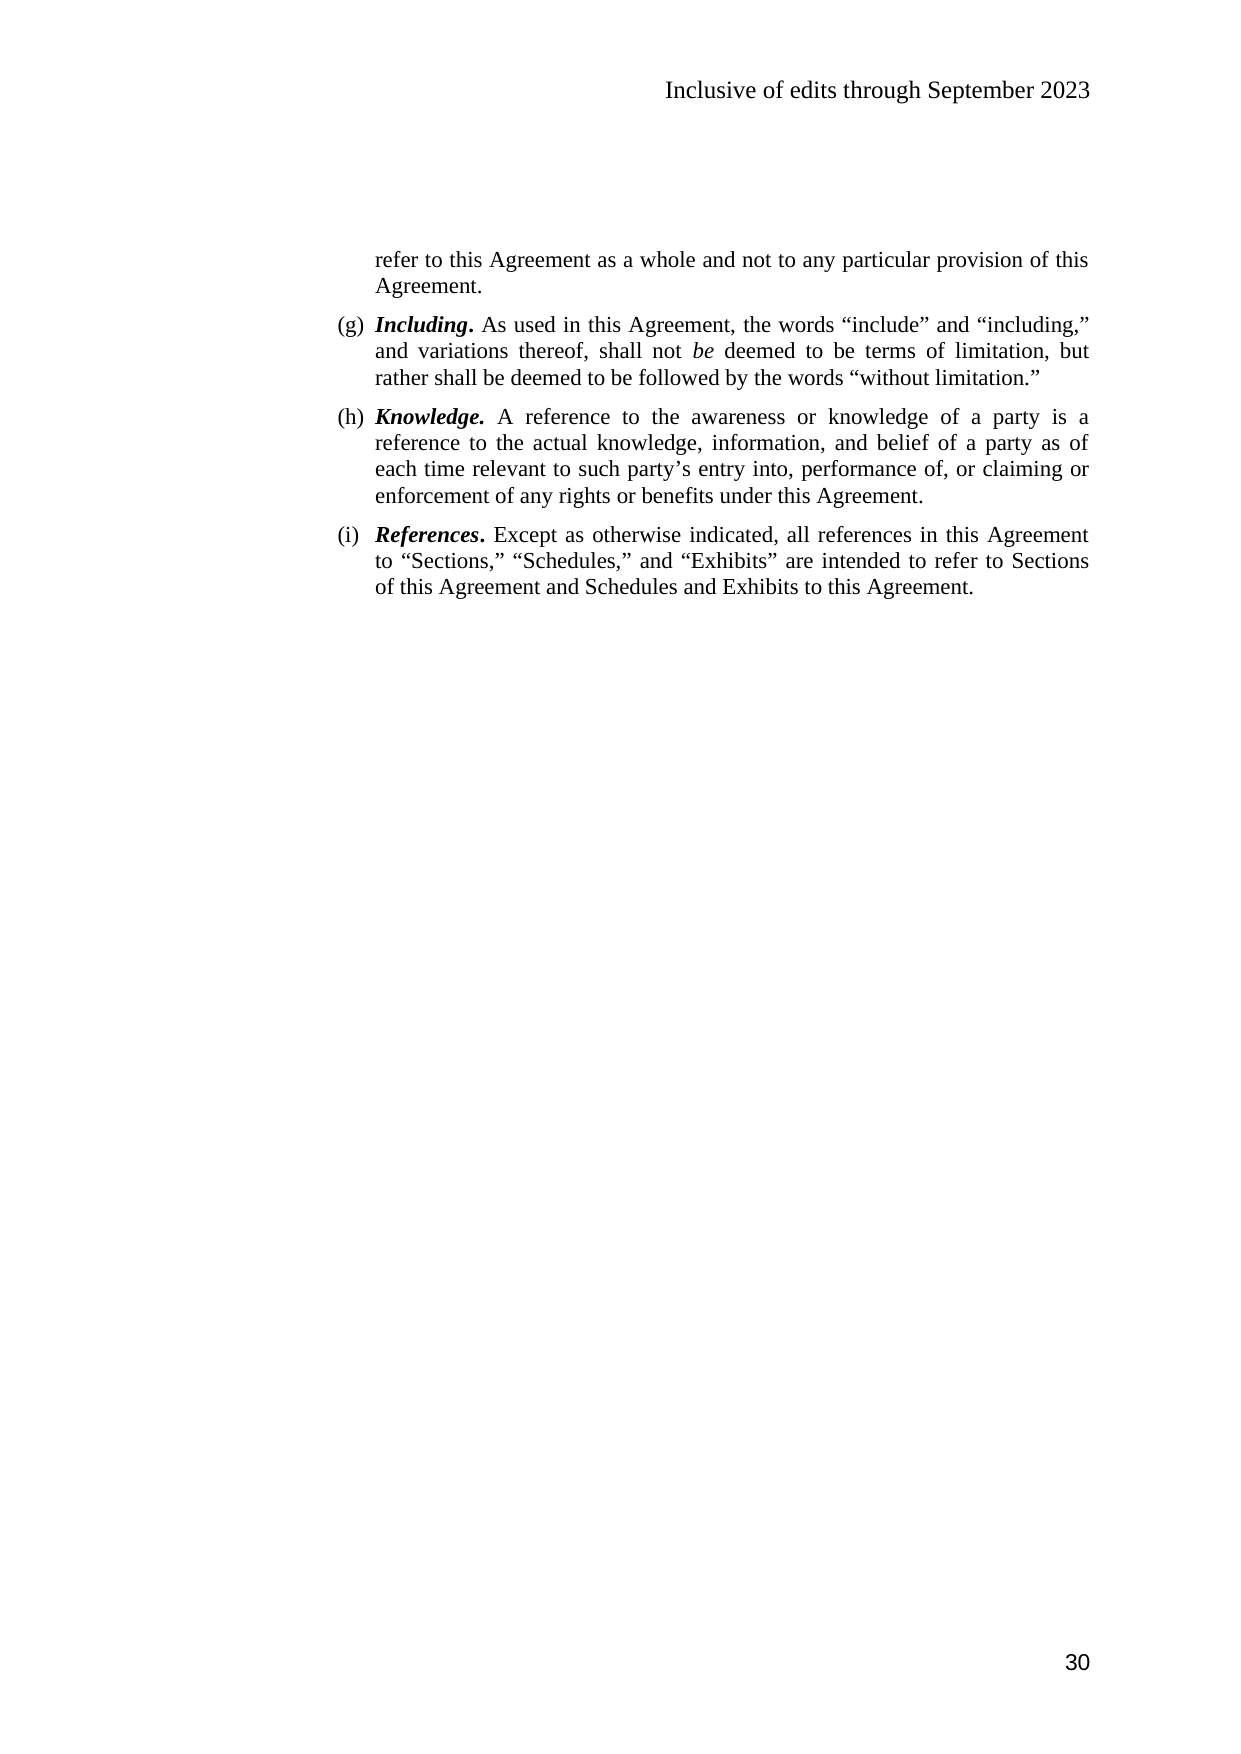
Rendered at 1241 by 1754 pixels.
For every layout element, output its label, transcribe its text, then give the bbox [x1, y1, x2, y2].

text (i) References. Except as otherwise indicated, all references in this Agreement to “Sections,” “Schedules,” and “Exhibits” are intended to refer to Sections of this Agreement and Schedules and Exhibits to this Agreement. [337, 521, 1090, 600]
text (h) Knowledge. A reference to the awareness or knowledge of a party is a reference to the actual knowledge, information, and belief of a party as of each time relevant to such party’s entry into, performance of, or claiming or enforcement of any rights or benefits under this Agreement. [337, 403, 1090, 508]
text (g) Including. As used in this Agreement, the words “include” and “including,” and variations thereof, shall not be deemed to be terms of limitation, but rather shall be deemed to be followed by the words “without limitation.” [337, 311, 1090, 390]
